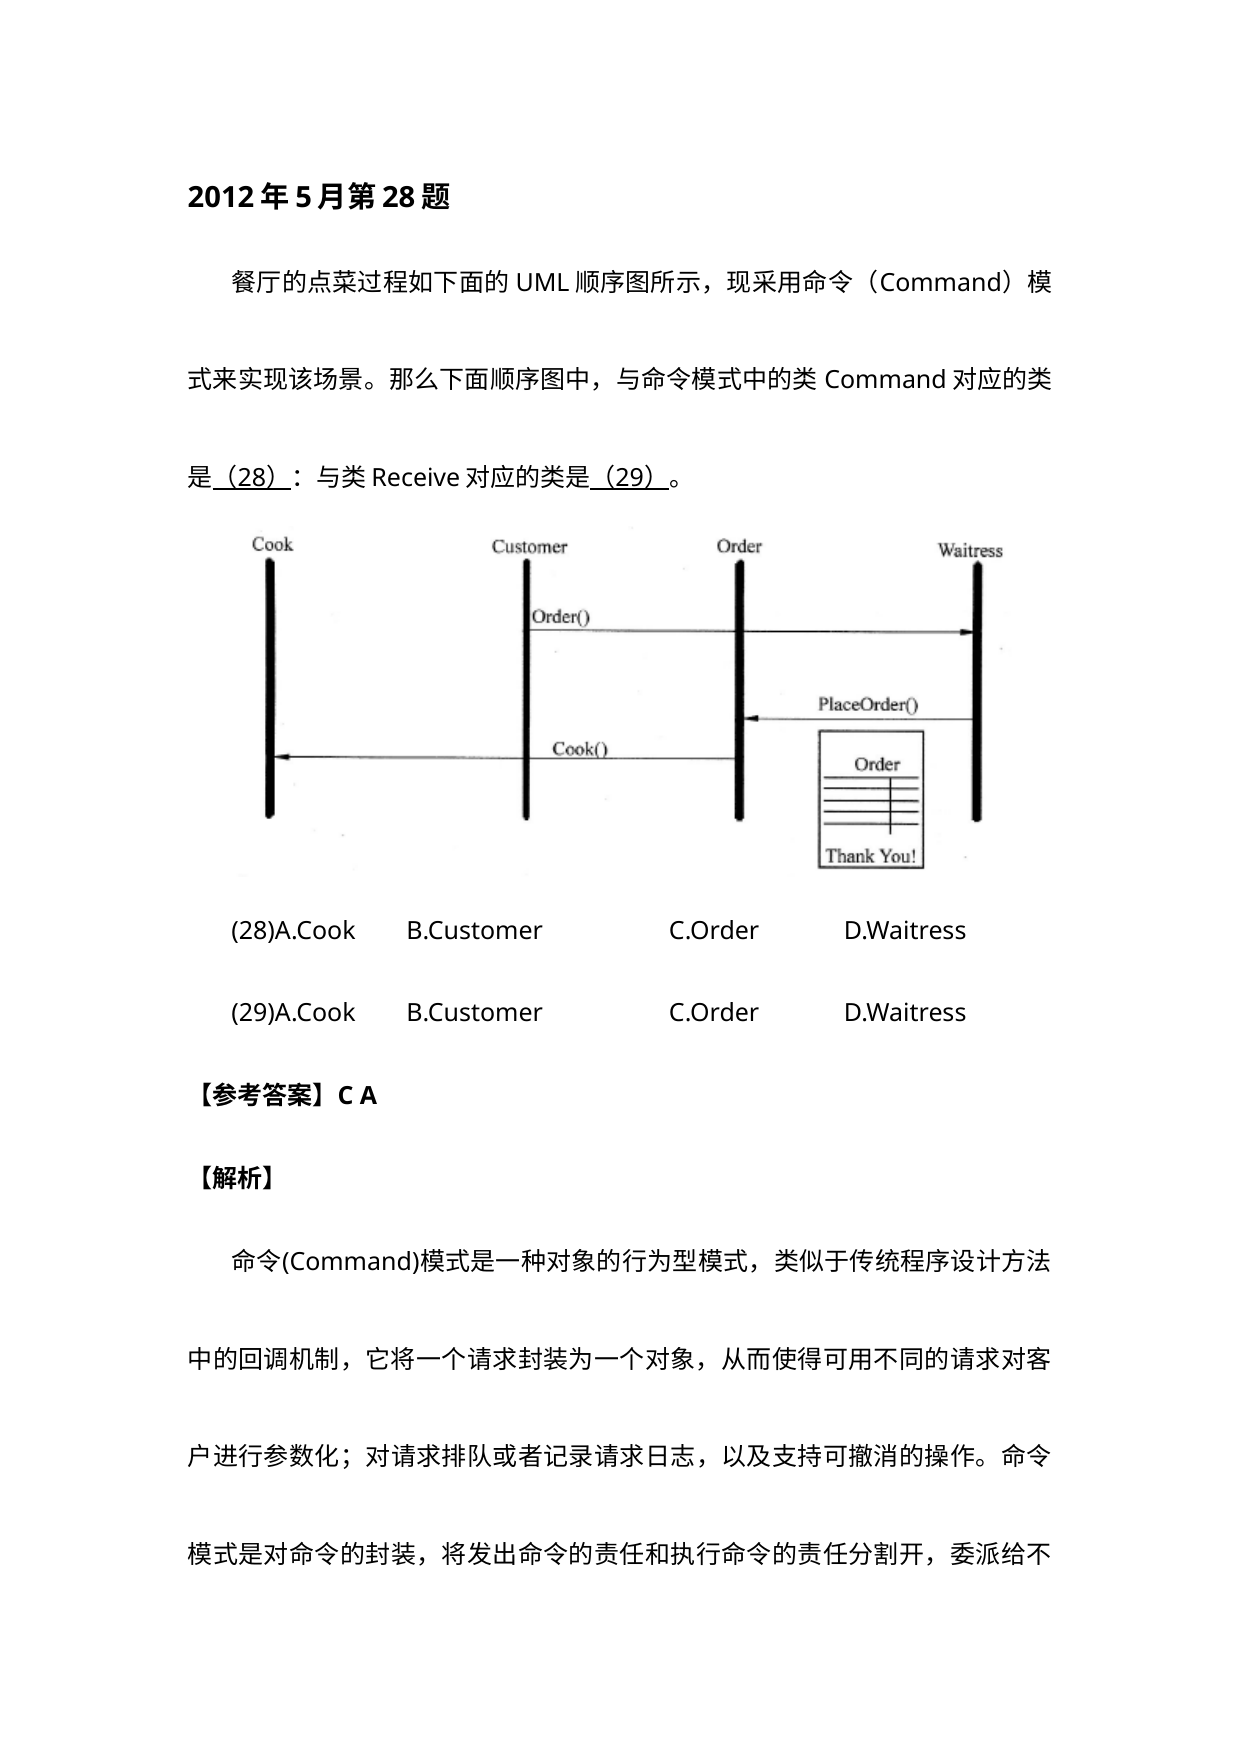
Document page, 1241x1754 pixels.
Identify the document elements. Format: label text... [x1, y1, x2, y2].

text 【参考答案】C A [187, 1061, 1053, 1126]
text 【解析】 [187, 1144, 1053, 1209]
text 2012年5月第28题 [187, 162, 1053, 227]
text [187, 1227, 1053, 1585]
text 餐厅的点菜过程如下面的UML顺序图所示，现采用命令（Command）模式来实现该场景。那么下面顺序图中，与命令模式中的类Command对应的类是（28）：与类Receive对应的类是（29）。 [187, 248, 1053, 508]
picture [228, 526, 1012, 877]
text (29)A.Cook B.Customer C.Order D.Waitress [187, 979, 1053, 1044]
text (28)A.Cook B.Customer C.Order D.Waitress [187, 897, 1053, 962]
